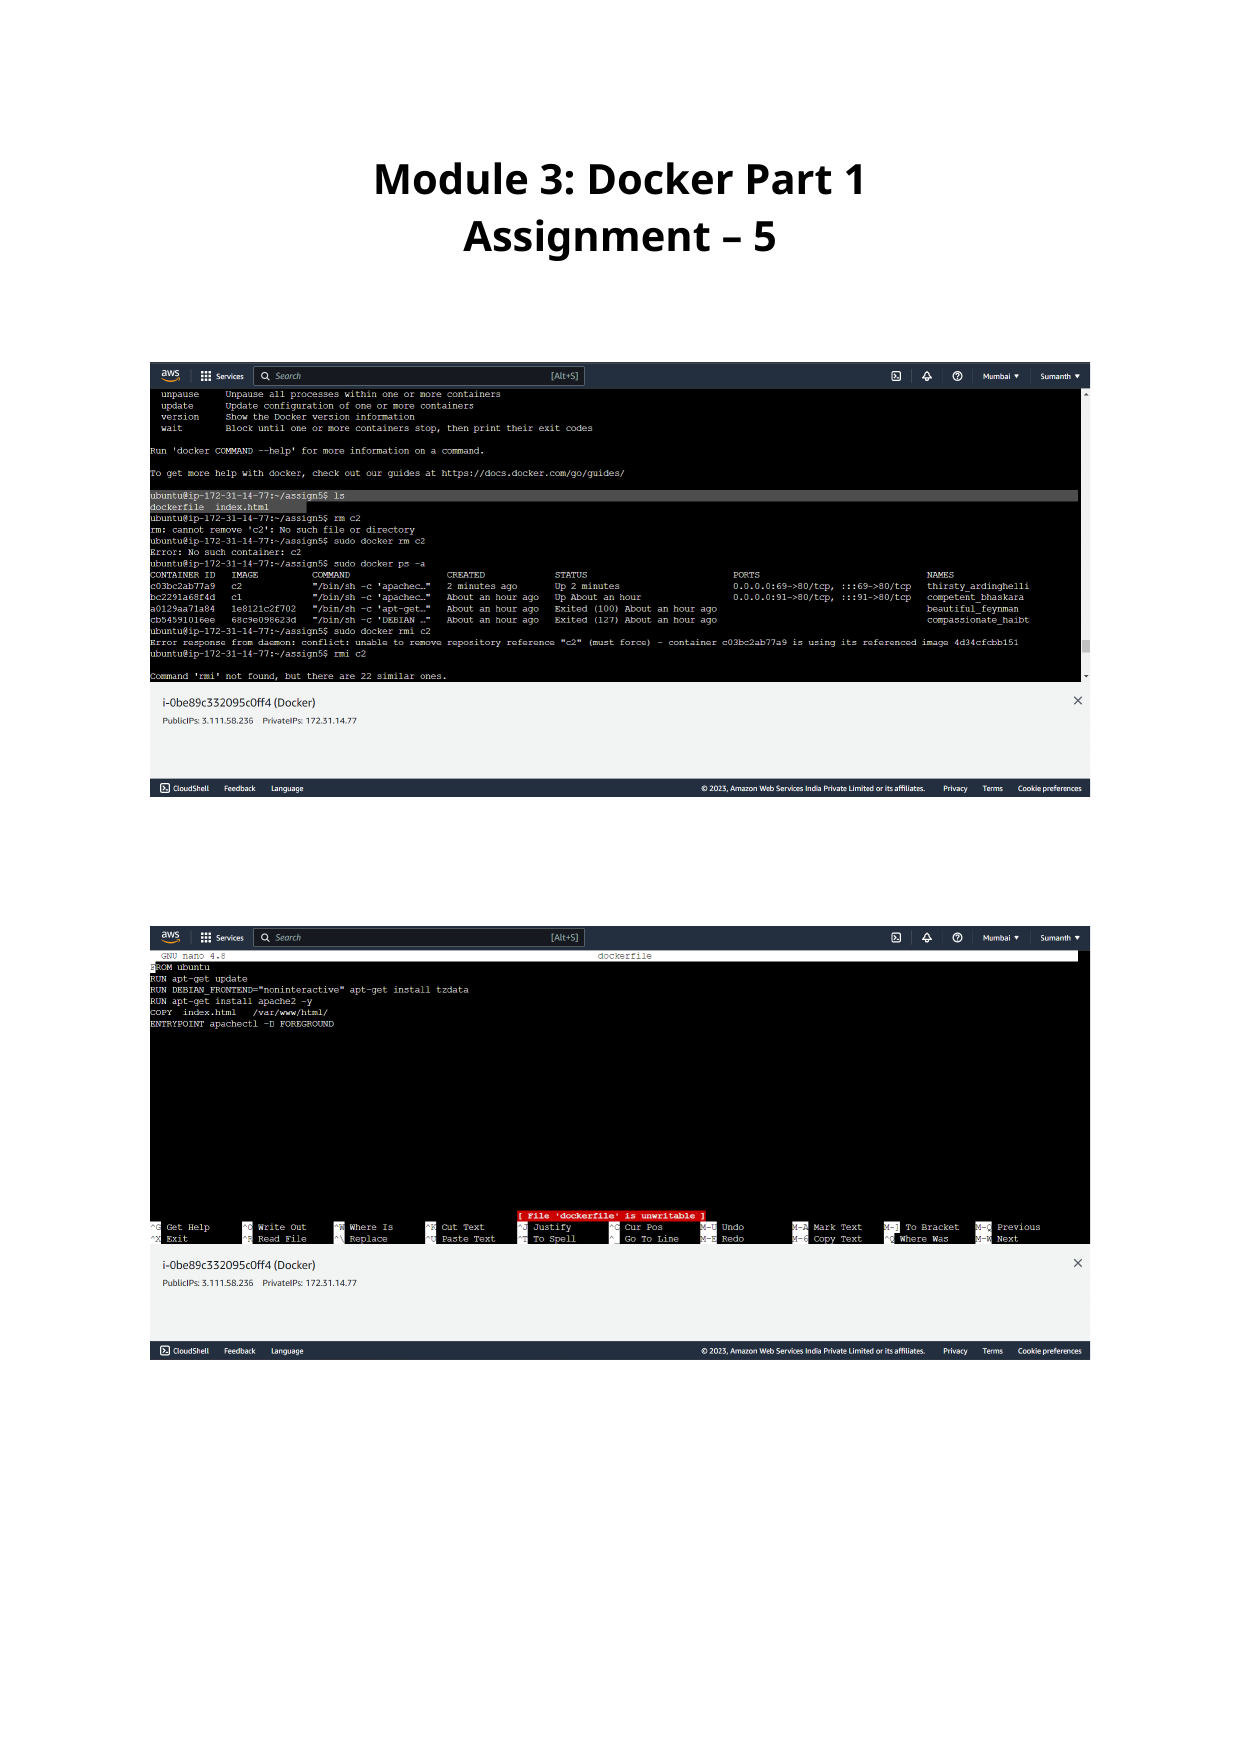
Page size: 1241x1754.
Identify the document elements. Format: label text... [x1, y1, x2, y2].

picture [150, 362, 1091, 797]
picture [150, 926, 1091, 1360]
text Module 3: Docker Part 1 [150, 150, 1090, 207]
text Assignment – 5 [150, 207, 1090, 263]
